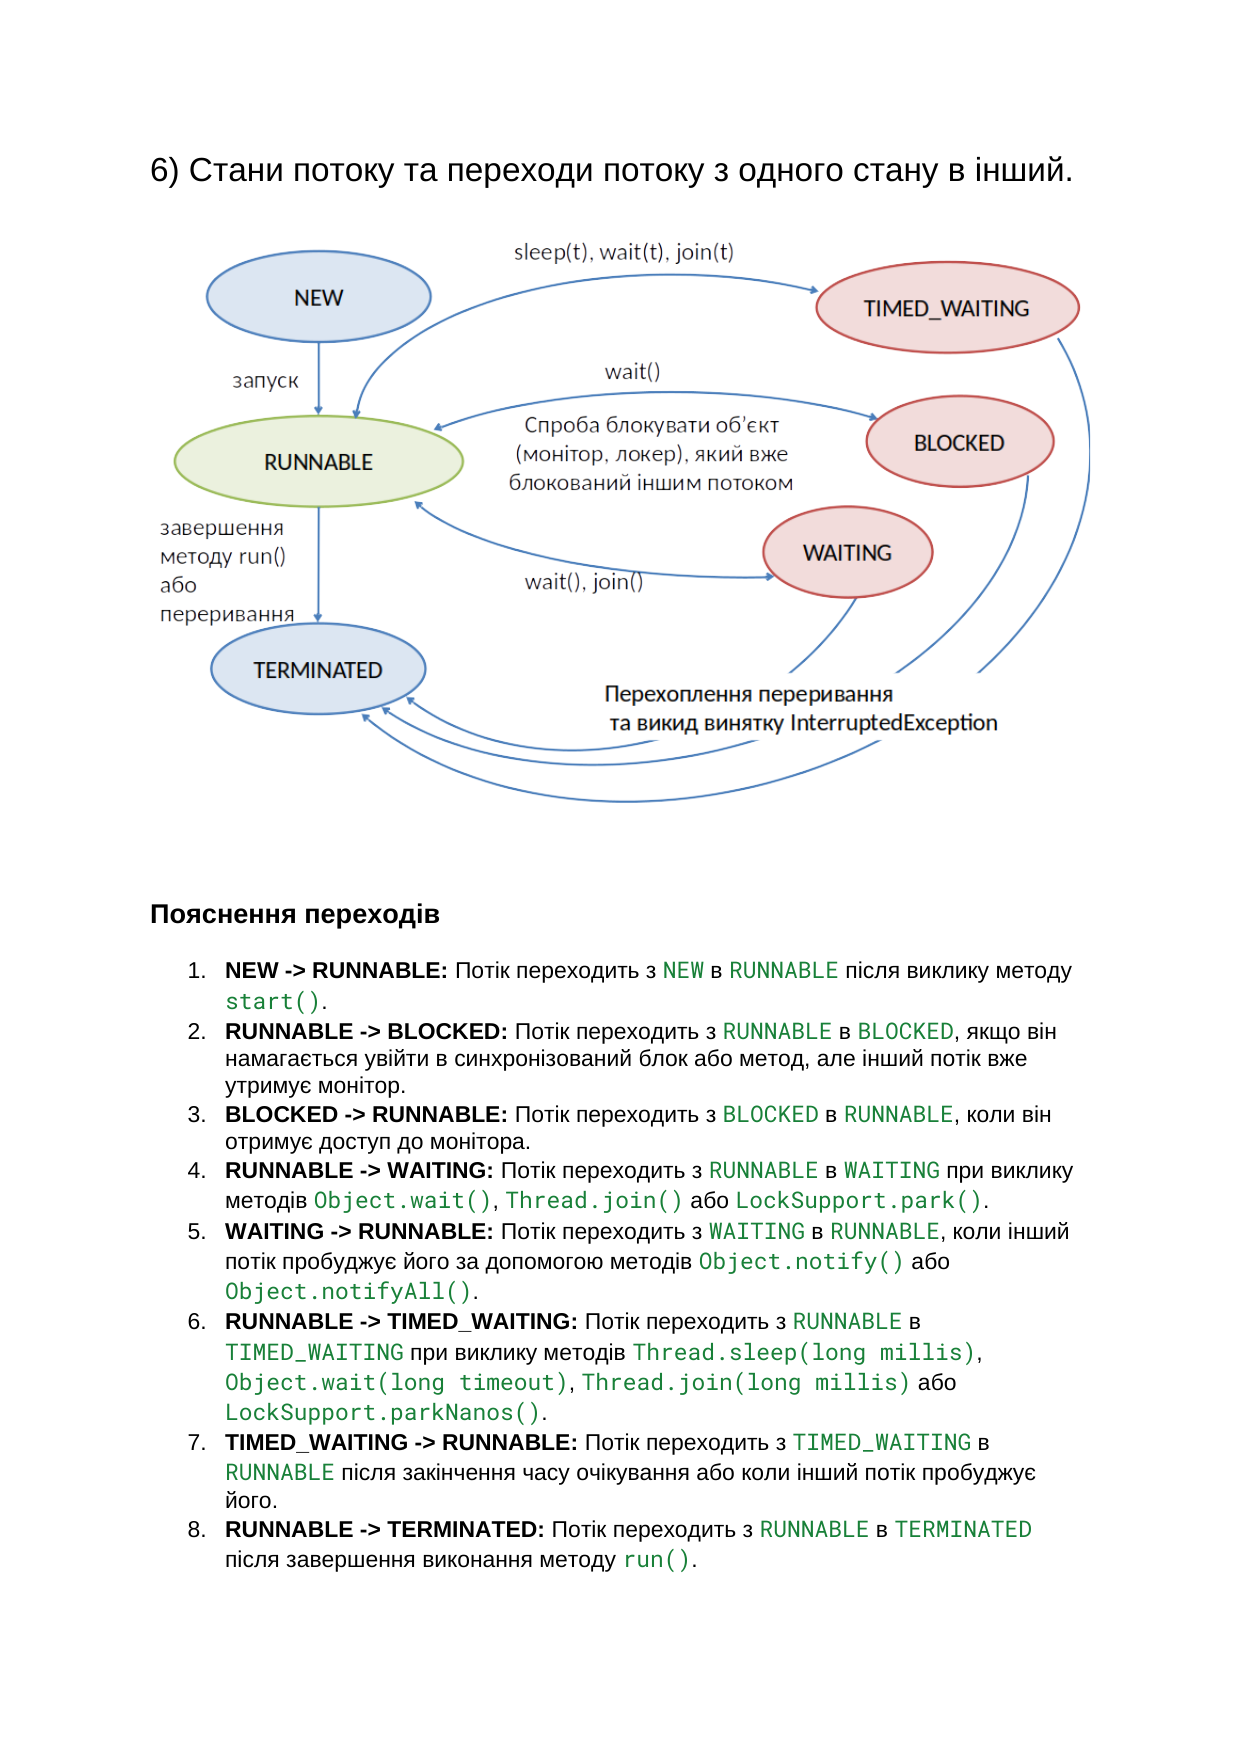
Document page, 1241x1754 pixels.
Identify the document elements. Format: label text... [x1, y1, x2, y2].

list WAITING -> RUNNABLE: Потік переходить з WAITING в RUNNABLE, коли інший потік пробуджує його за допомогою методів Object.notify() або Object.notifyAll(). [187, 1215, 1090, 1306]
subtitle Пояснення переходів [150, 898, 1090, 930]
list RUNNABLE -> BLOCKED: Потік переходить з RUNNABLE в BLOCKED, якщо він намагається увійти в синхронізований блок або метод, але інший потік вже утримує монітор. [187, 1015, 1090, 1098]
list RUNNABLE -> WAITING: Потік переходить з RUNNABLE в WAITING при виклику методів Object.wait(), Thread.join() або LockSupport.park(). [187, 1155, 1090, 1215]
subtitle 6) Стани потоку та переходи потоку з одного стану в інший. [150, 150, 1090, 188]
picture [150, 231, 1091, 836]
list RUNNABLE -> TIMED_WAITING: Потік переходить з RUNNABLE в TIMED_WAITING при виклику методів Thread.sleep(long millis), Object.wait(long timeout), Thread.join(long millis) або LockSupport.parkNanos(). [187, 1306, 1090, 1427]
list NEW -> RUNNABLE: Потік переходить з NEW в RUNNABLE після виклику методу start(). [187, 955, 1090, 1015]
list TIMED_WAITING -> RUNNABLE: Потік переходить з TIMED_WAITING в RUNNABLE після закінчення часу очікування або коли інший потік пробуджує його. [187, 1427, 1090, 1513]
list BLOCKED -> RUNNABLE: Потік переходить з BLOCKED в RUNNABLE, коли він отримує доступ до монітора. [187, 1098, 1090, 1155]
list RUNNABLE -> TERMINATED: Потік переходить з RUNNABLE в TERMINATED після завершення виконання методу run(). [187, 1513, 1090, 1574]
